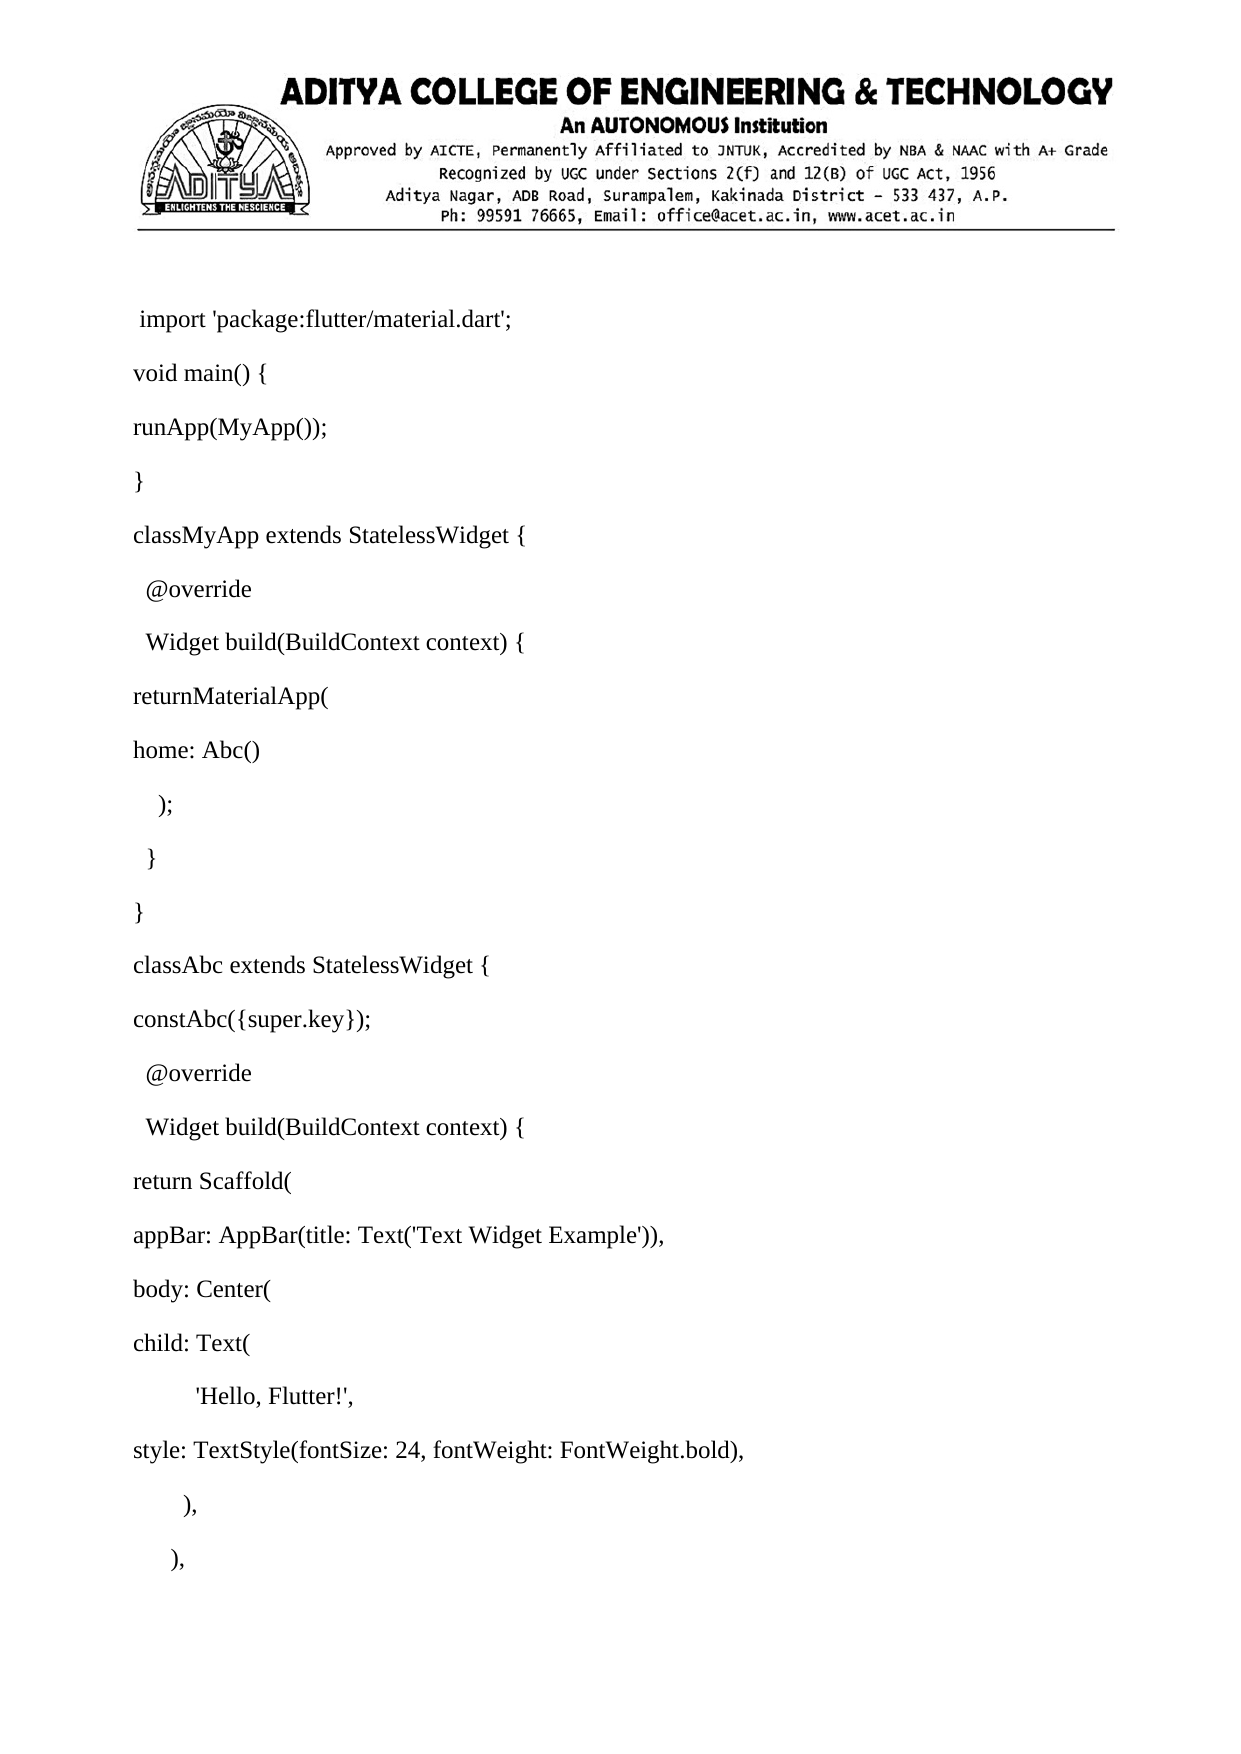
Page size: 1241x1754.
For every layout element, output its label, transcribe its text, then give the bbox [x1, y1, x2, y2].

text @override [133, 1058, 1122, 1087]
text } [133, 843, 1122, 872]
text home: Abc() [133, 735, 1122, 764]
text } [133, 897, 1122, 926]
text constAbc({super.key}); [133, 1004, 1122, 1033]
text Widget build(BuildContext context) { [133, 627, 1122, 656]
text ); [133, 789, 1122, 818]
text void main() { [133, 358, 1122, 387]
text classAbc extends StatelessWidget { [133, 951, 1122, 979]
text 'Hello, Flutter!', [133, 1381, 1122, 1410]
text ), [133, 1543, 1122, 1572]
text appBar: AppBar(title: Text('Text Widget Example')), [133, 1220, 1122, 1249]
text @override [133, 574, 1122, 602]
text ), [133, 1489, 1122, 1518]
text return Scaffold( [133, 1166, 1122, 1195]
text body: Center( [133, 1274, 1122, 1302]
text style: TextStyle(fontSize: 24, fontWeight: FontWeight.bold), [133, 1435, 1122, 1464]
text classMyApp extends StatelessWidget { [133, 520, 1122, 548]
text returnMaterialApp( [133, 681, 1122, 710]
text } [133, 466, 1122, 495]
text child: Text( [133, 1328, 1122, 1356]
text runApp(MyApp()); [133, 412, 1122, 441]
text import 'package:flutter/material.dart'; [133, 304, 1122, 333]
picture [132, 73, 1120, 244]
text Widget build(BuildContext context) { [133, 1112, 1122, 1141]
